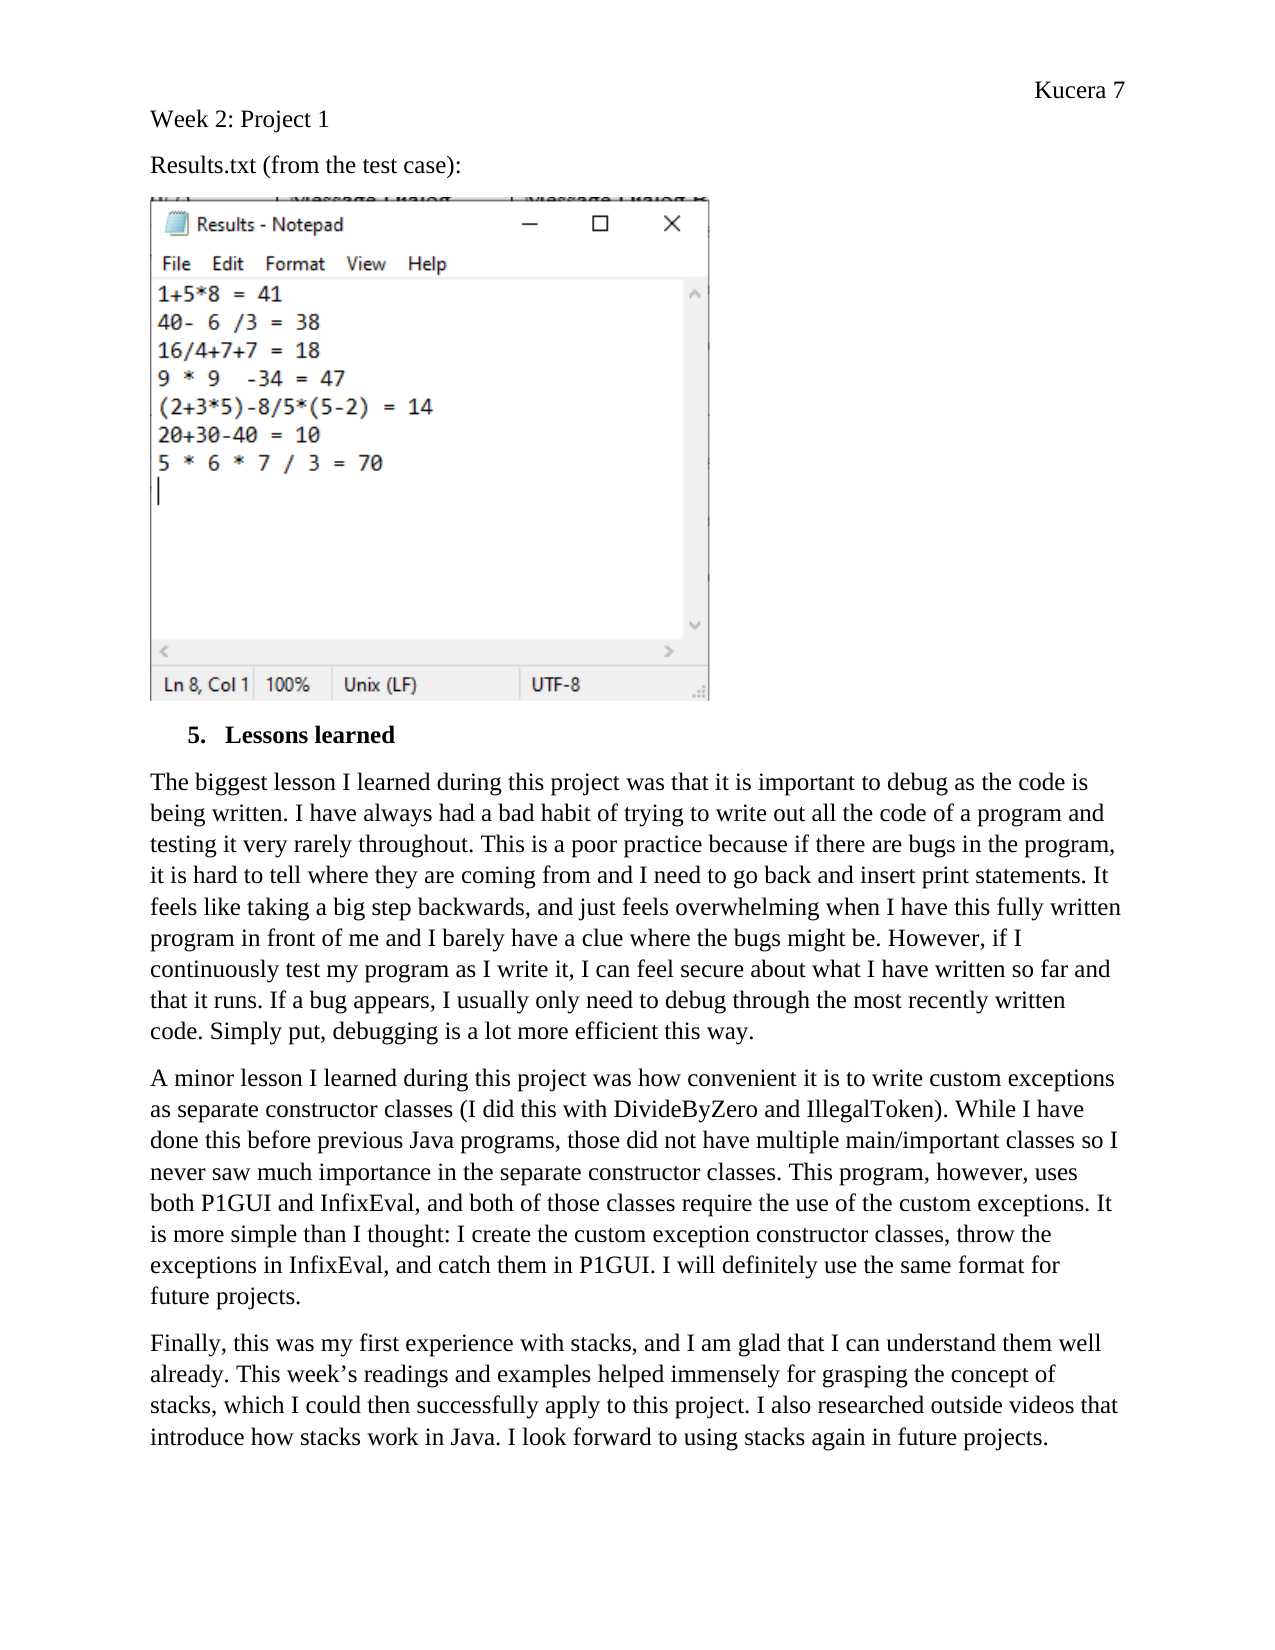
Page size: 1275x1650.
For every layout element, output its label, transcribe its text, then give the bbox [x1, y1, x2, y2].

text Finally, this was my first experience with stacks, and I am glad that I can understand them well already. This week’s readings and examples helped immensely for grasping the concept of stacks, which I could then successfully apply to this project. I also researched outside videos that introduce how stacks work in Java. I look forward to using stacks again in future projects. [150, 1328, 1125, 1450]
text The biggest lesson I learned during this project was that it is important to debug as the code is being written. I have always had a bad habit of trying to write out all the code of a program and testing it very rarely throughout. This is a poor practice because if there are bugs in the program, it is hard to tell where they are coming from and I need to go back and insert print statements. It feels like taking a big step backwards, and just feels overwhelming when I have this fully written program in front of me and I barely have a clue where the bugs might be. However, if I continuously test my program as I write it, I can feel secure about what I have written so far and that it runs. If a bug appears, I usually only need to debug through the most recently written code. Simply put, debugging is a lot more efficient this way. [150, 767, 1125, 1044]
picture [150, 197, 710, 701]
text A minor lesson I learned during this project was how convenient it is to write custom exceptions as separate constructor classes (I did this with DivideByZero and IllegalToken). While I have done this before previous Java programs, those did not have multiple main/important classes so I never saw much importance in the separate constructor classes. This program, however, uses both P1GUI and InfixEval, and both of those classes require the use of the custom exceptions. It is more simple than I thought: I create the custom exception constructor classes, throw the exceptions in InfixEval, and catch them in P1GUI. I will definitely use the same format for future projects. [150, 1063, 1125, 1309]
text Results.txt (from the test case): [150, 150, 1125, 179]
list Lessons learned [187, 720, 1125, 748]
